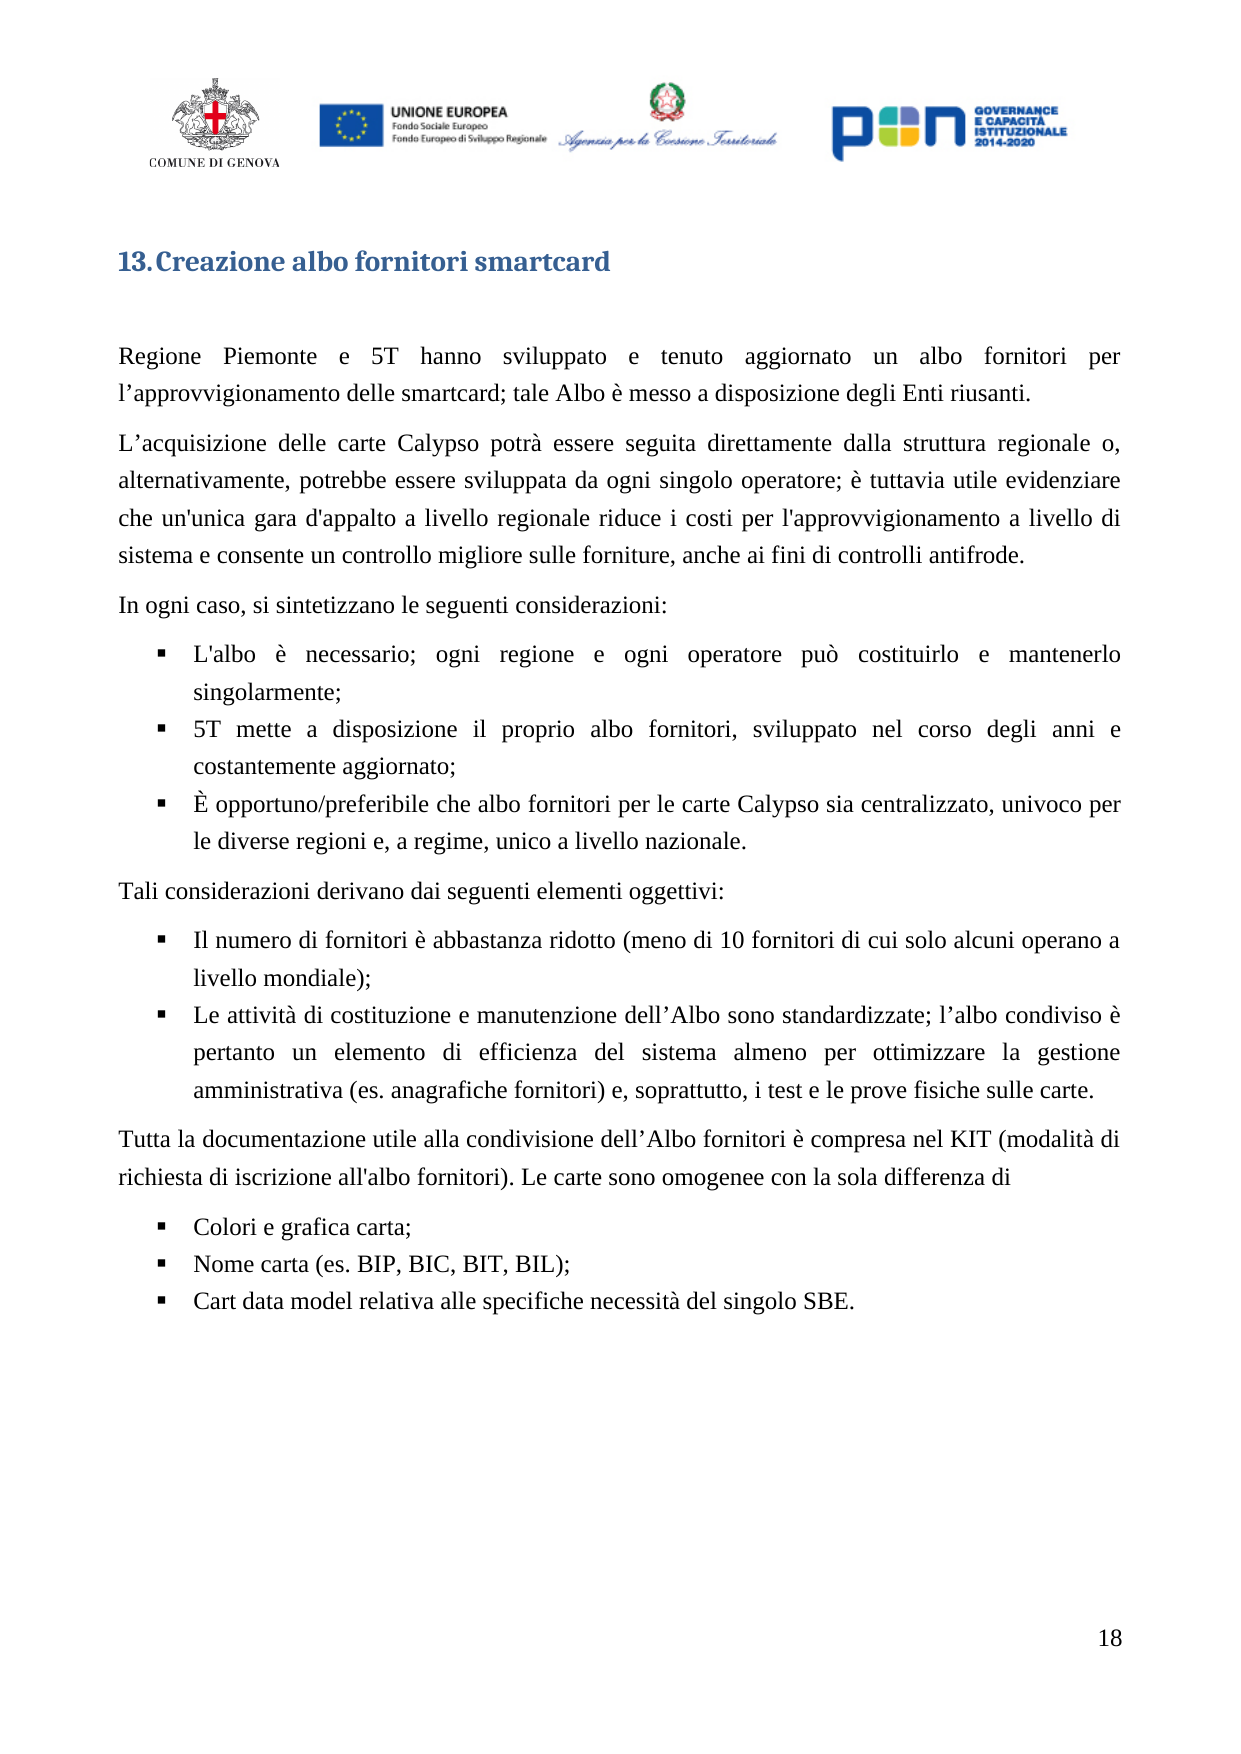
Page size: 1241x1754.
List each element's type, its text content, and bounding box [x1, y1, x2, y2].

list L'albo è necessario; ogni regione e ogni operatore può costituirlo e mantenerlo singolarmente; [156, 639, 1122, 706]
text In ogni caso, si sintetizzano le seguenti considerazioni: [118, 590, 1122, 618]
list Cart data model relativa alle specifiche necessità del singolo SBE. [156, 1286, 1122, 1315]
list È opportuno/preferibile che albo fornitori per le carte Calypso sia centralizzato, univoco per le diverse regioni e, a regime, unico a livello nazionale. [156, 789, 1122, 855]
text Tali considerazioni derivano dai seguenti elementi oggettivi: [118, 876, 1122, 904]
text L’acquisizione delle carte Calypso potrà essere seguita direttamente dalla struttura regionale o, alternativamente, potrebbe essere sviluppata da ogni singolo operatore; è tuttavia utile evidenziare che un'unica gara d'appalto a livello regionale riduce i costi per l'approvvigionamento a livello di sistema e consente un controllo migliore sulle forniture, anche ai fini di controlli antifrode. [118, 428, 1122, 569]
text Tutta la documentazione utile alla condivisione dell’Albo fornitori è compresa nel KIT (modalità di richiesta di iscrizione all'albo fornitori). Le carte sono omogenee con la sola differenza di [118, 1124, 1122, 1191]
picture [149, 73, 1091, 167]
list 5T mette a disposizione il proprio albo fornitori, sviluppato nel corso degli anni e costantemente aggiornato; [156, 714, 1122, 780]
list Nome carta (es. BIP, BIC, BIT, BIL); [156, 1249, 1122, 1278]
text Regione Piemonte e 5T hanno sviluppato e tenuto aggiornato un albo fornitori per l’approvvigionamento delle smartcard; tale Albo è messo a disposizione degli Enti riusanti. [118, 341, 1122, 407]
list Colori e grafica carta; [156, 1212, 1122, 1240]
list Le attività di costituzione e manutenzione dell’Albo sono standardizzate; l’albo condiviso è pertanto un elemento di efficienza del sistema almeno per ottimizzare la gestione amministrativa (es. anagrafiche fornitori) e, soprattutto, i test e le prove fisiche sulle carte. [156, 1000, 1122, 1103]
list Il numero di fornitori è abbastanza ridotto (meno di 10 fornitori di cui solo alcuni operano a livello mondiale); [156, 926, 1122, 992]
subtitle Creazione albo fornitori smartcard [118, 245, 1122, 279]
